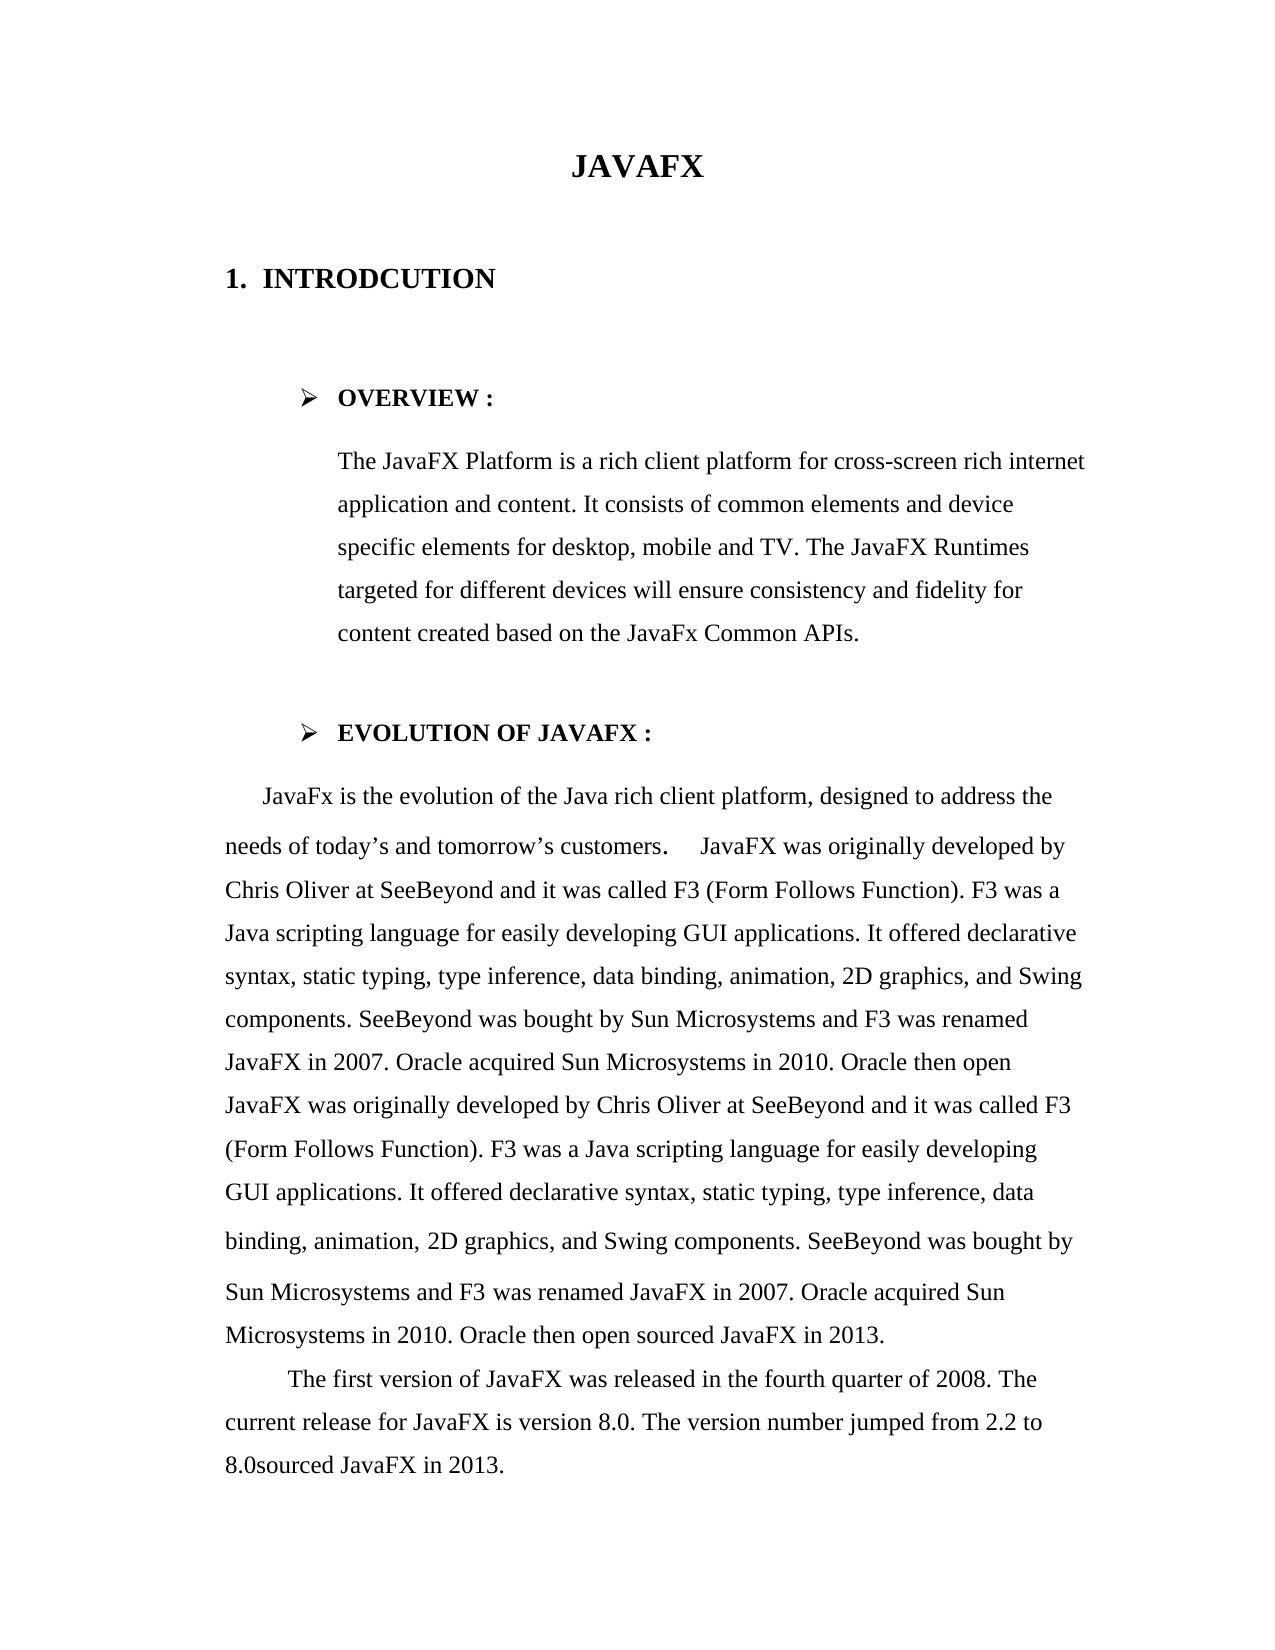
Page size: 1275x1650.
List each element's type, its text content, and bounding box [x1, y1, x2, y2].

text JAVAFX [187, 146, 1087, 184]
list EVOLUTION OF JAVAFX : [300, 704, 1087, 756]
text The JavaFX Platform is a rich client platform for cross-screen rich internet application and content. It consists of common elements and device specific elements for desktop, mobile and TV. The JavaFX Runtimes targeted for different devices will ensure consistency and fidelity for content created based on the JavaFx Common APIs. [337, 446, 1087, 647]
list INTRODCUTION [225, 261, 1087, 295]
text The first version of JavaFX was released in the fourth quarter of 2008. The current release for JavaFX is version 8.0. The version number jumped from 2.2 to 8.0sourced JavaFX in 2013. [225, 1364, 1087, 1479]
list OVERVIEW : [300, 369, 1087, 420]
text JavaFx is the evolution of the Java rich client platform, designed to address the needs of today’s and tomorrow’s customers. JavaFX was originally developed by Chris Oliver at SeeBeyond and it was called F3 (Form Follows Function). F3 was a Java scripting language for easily developing GUI applications. It offered declarative syntax, static typing, type inference, data binding, animation, 2D graphics, and Swing components. SeeBeyond was bought by Sun Microsystems and F3 was renamed JavaFX in 2007. Oracle acquired Sun Microsystems in 2010. Oracle then open JavaFX was originally developed by Chris Oliver at SeeBeyond and it was called F3 (Form Follows Function). F3 was a Java scripting language for easily developing GUI applications. It offered declarative syntax, static typing, type inference, data binding, animation, 2D graphics, and Swing components. SeeBeyond was bought by Sun Microsystems and F3 was renamed JavaFX in 2007. Oracle acquired Sun Microsystems in 2010. Oracle then open sourced JavaFX in 2013. [225, 781, 1087, 1349]
